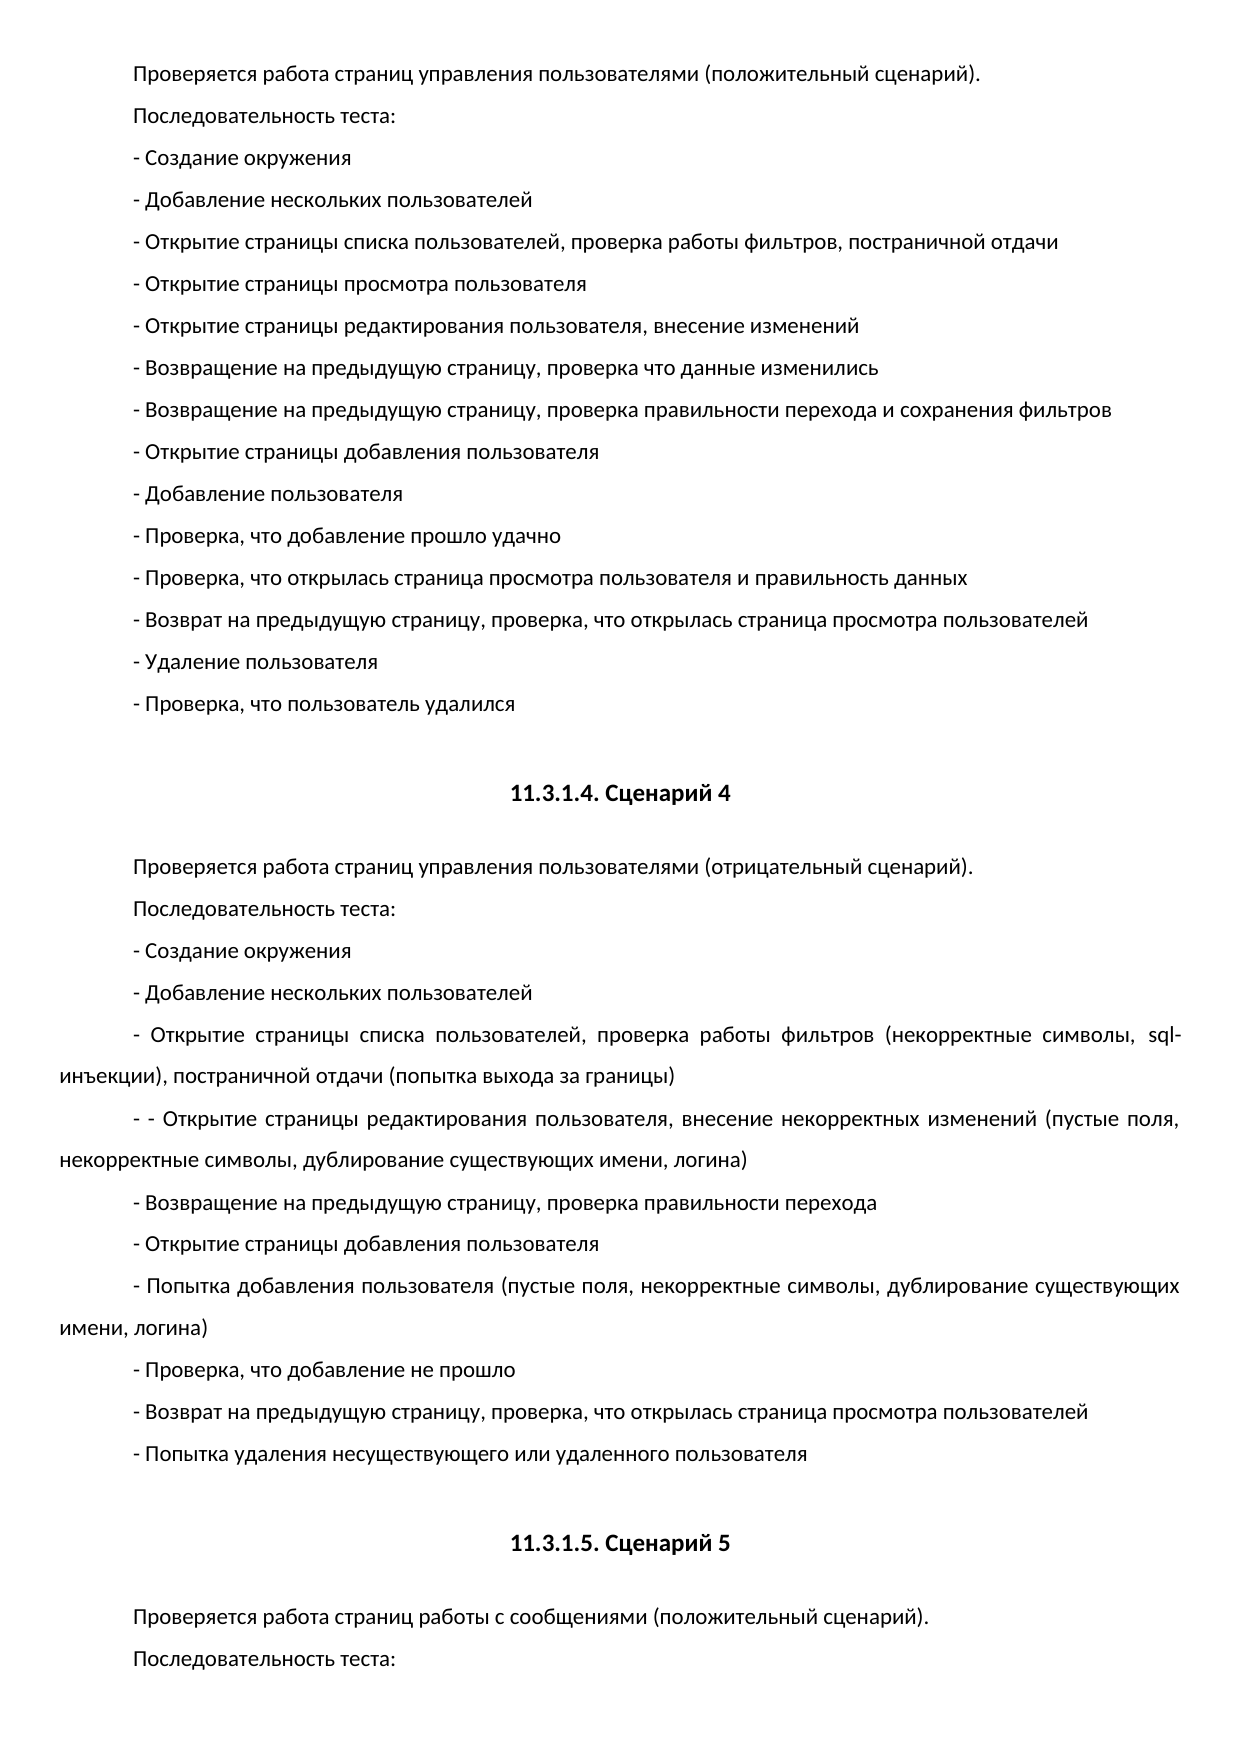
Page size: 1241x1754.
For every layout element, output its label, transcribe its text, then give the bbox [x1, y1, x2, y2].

text - Проверка, что добавление прошло удачно [59, 521, 1181, 549]
text Последовательность теста: [59, 894, 1181, 922]
text Проверяется работа страниц управления пользователями (положительный сценарий). [59, 59, 1181, 87]
text - Добавление нескольких пользователей [59, 185, 1181, 213]
text Проверяется работа страниц управления пользователями (отрицательный сценарий). [59, 852, 1181, 880]
text - Добавление пользователя [59, 479, 1181, 507]
text - Добавление нескольких пользователей [59, 978, 1181, 1006]
text - Возврат на предыдущую страницу, проверка, что открылась страница просмотра пользователей [59, 605, 1181, 633]
text - Открытие страницы добавления пользователя [59, 1229, 1181, 1258]
text Проверяется работа страниц работы с сообщениями (положительный сценарий). [59, 1602, 1181, 1631]
text - Возвращение на предыдущую страницу, проверка правильности перехода [59, 1188, 1181, 1216]
text - Возврат на предыдущую страницу, проверка, что открылась страница просмотра пользователей [59, 1397, 1181, 1426]
text - Открытие страницы редактирования пользователя, внесение изменений [59, 311, 1181, 339]
text - Проверка, что пользователь удалился [59, 689, 1181, 717]
text - Открытие страницы списка пользователей, проверка работы фильтров, постраничной отдачи [59, 227, 1181, 255]
text - Создание окружения [59, 143, 1181, 171]
text - Удаление пользователя [59, 647, 1181, 675]
text - Возвращение на предыдущую страницу, проверка что данные изменились [59, 353, 1181, 381]
text - Открытие страницы добавления пользователя [59, 437, 1181, 465]
text Последовательность теста: [59, 101, 1181, 129]
text - Проверка, что добавление не прошло [59, 1356, 1181, 1383]
text - Открытие страницы списка пользователей, проверка работы фильтров (некорректные символы, sql-инъекции), постраничной отдачи (попытка выхода за границы) [59, 1020, 1181, 1090]
subtitle 11.3.1.4. Сценарий 4 [59, 777, 1181, 807]
text - Попытка добавления пользователя (пустые поля, некорректные символы, дублирование существующих имени, логина) [59, 1272, 1181, 1342]
subtitle 11.3.1.5. Сценарий 5 [59, 1528, 1181, 1558]
text - Открытие страницы просмотра пользователя [59, 269, 1181, 297]
text - Попытка удаления несуществующего или удаленного пользователя [59, 1439, 1181, 1467]
text - - Открытие страницы редактирования пользователя, внесение некорректных изменений (пустые поля, некорректные символы, дублирование существующих имени, логина) [59, 1104, 1181, 1174]
text - Проверка, что открылась страница просмотра пользователя и правильность данных [59, 563, 1181, 591]
text Последовательность теста: [59, 1644, 1181, 1672]
text - Создание окружения [59, 936, 1181, 964]
text - Возвращение на предыдущую страницу, проверка правильности перехода и сохранения фильтров [59, 395, 1181, 423]
